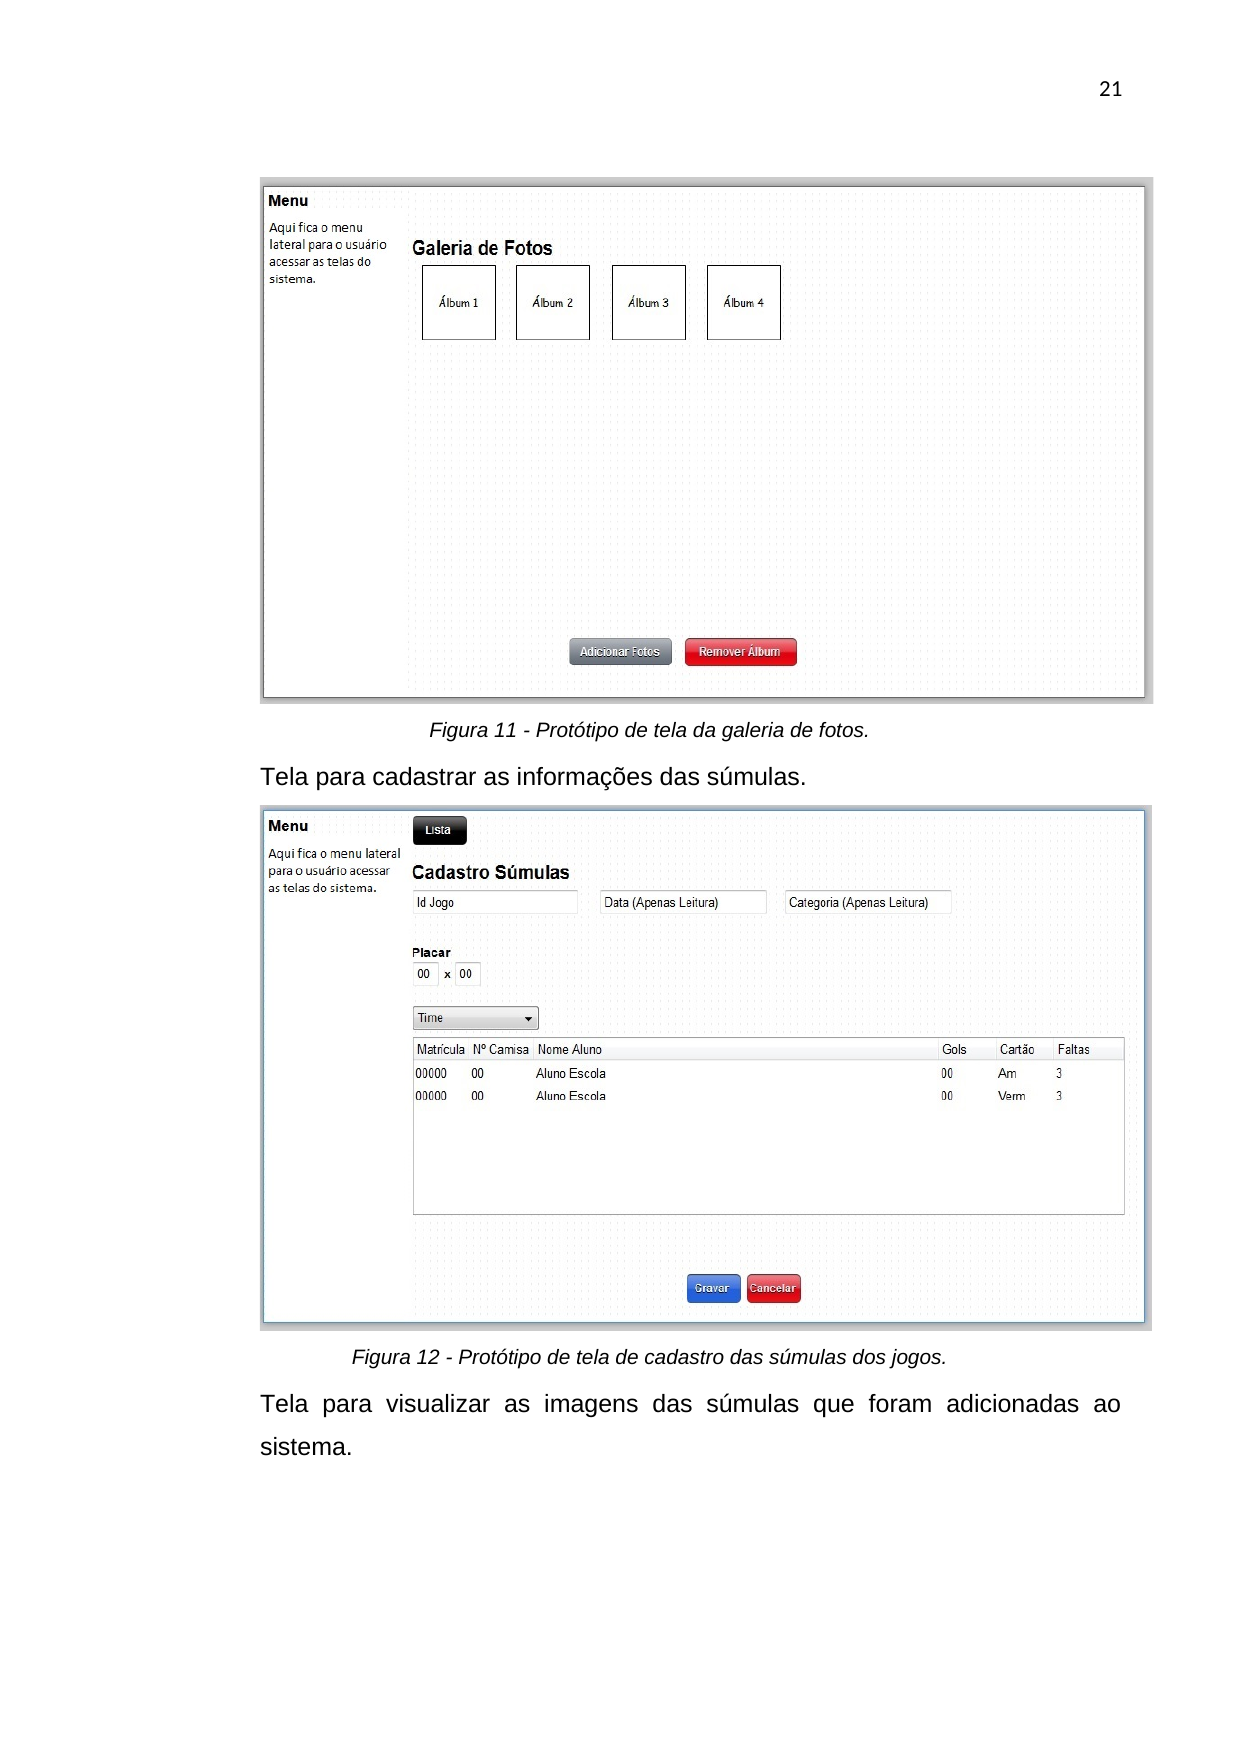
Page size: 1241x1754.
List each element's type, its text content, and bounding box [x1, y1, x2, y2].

list Tela para visualizar as imagens das súmulas que foram adicionadas ao sistema. [260, 1389, 1122, 1461]
picture [259, 177, 1154, 704]
list Tela para cadastrar as informações das súmulas. [260, 762, 1122, 791]
text Figura 11 - Protótipo de tela da galeria de fotos. [177, 718, 1122, 742]
text Figura 12 - Protótipo de tela de cadastro das súmulas dos jogos. [177, 1344, 1122, 1368]
picture [259, 805, 1152, 1331]
